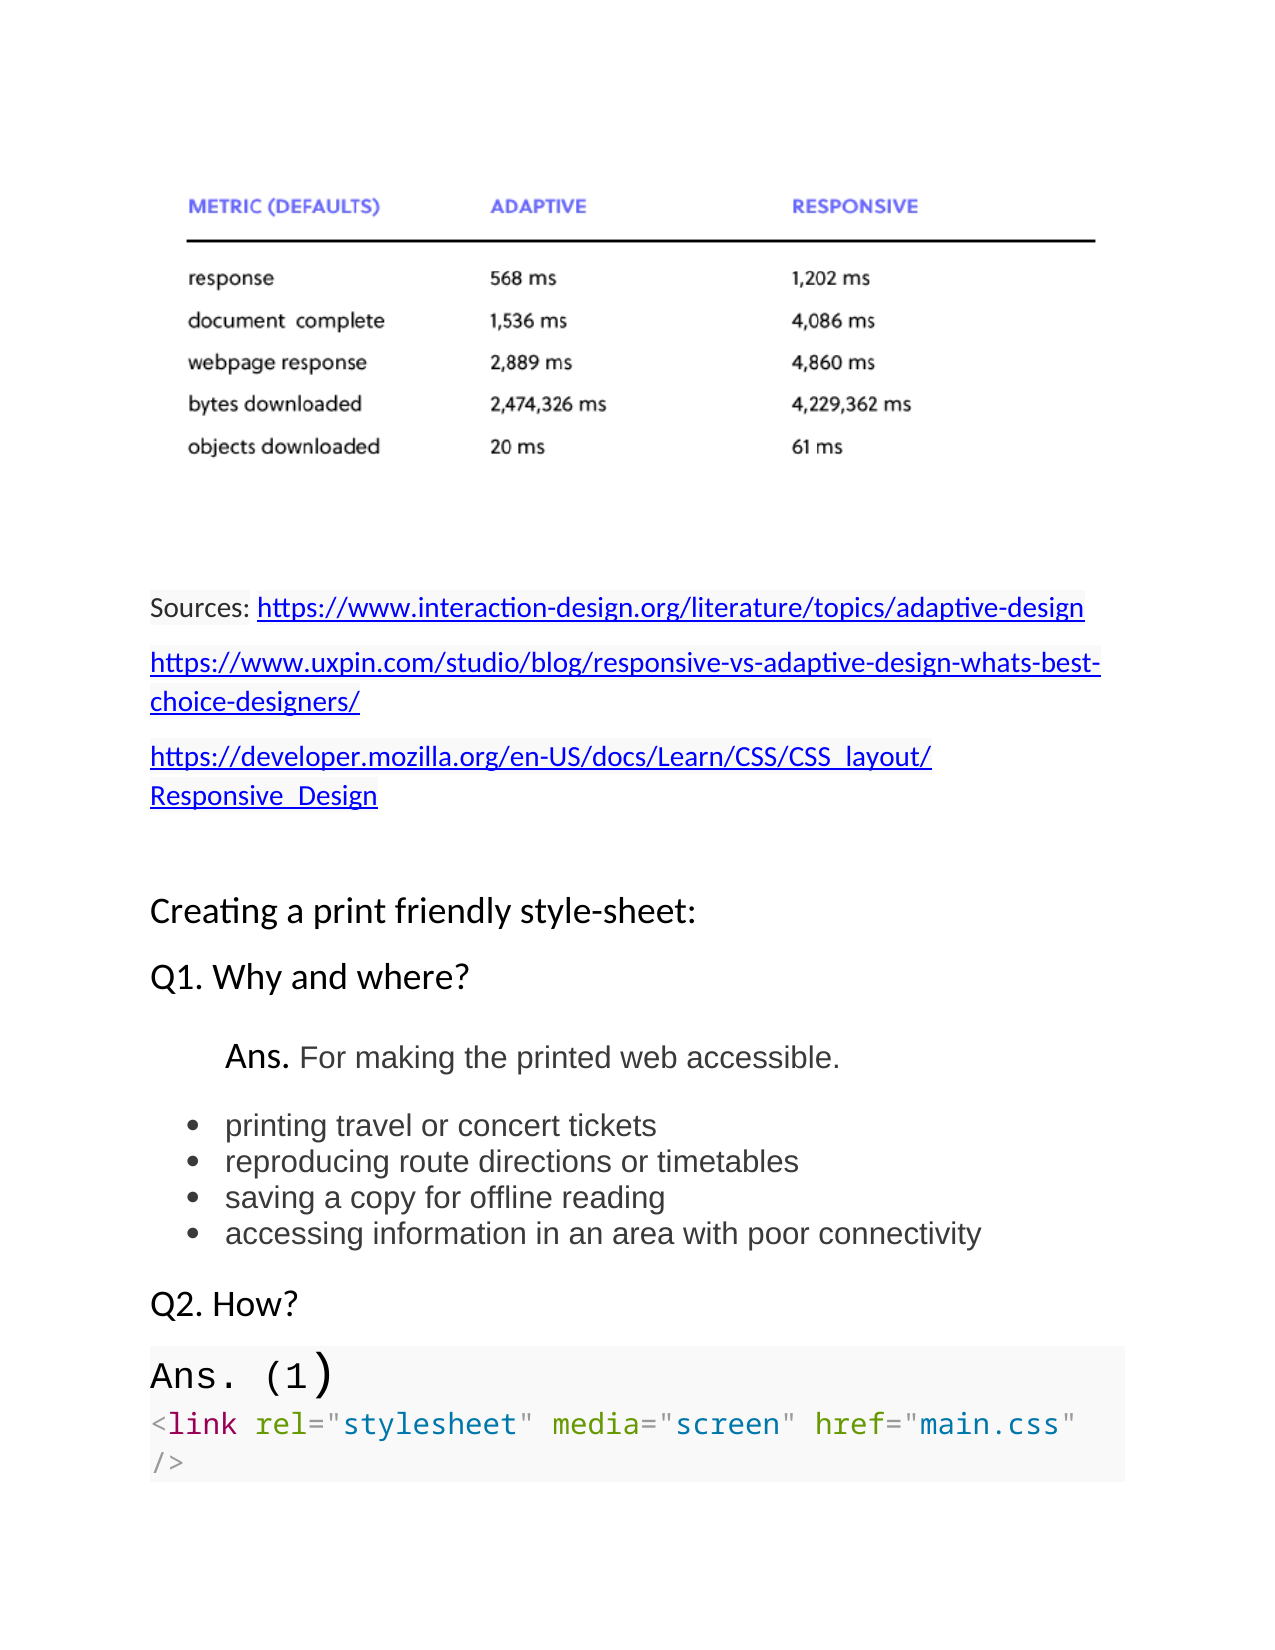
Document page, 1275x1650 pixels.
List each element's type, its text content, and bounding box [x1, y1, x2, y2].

picture [150, 150, 1125, 516]
text Creating a print friendly style-sheet: [150, 887, 1125, 933]
list accessing information in an area with poor connectivity [187, 1215, 1125, 1251]
text https://www.uxpin.com/studio/blog/responsive-vs-adaptive-design-whats-best-choice-designers/ [150, 644, 1125, 719]
list saving a copy for offline reading [187, 1179, 1125, 1215]
list printing travel or concert tickets [187, 1107, 1125, 1143]
list reproducing route directions or timetables [187, 1143, 1125, 1179]
text Q2. How? [150, 1280, 1125, 1326]
text Ans. For making the printed web accessible. [225, 1032, 1125, 1077]
text Q1. Why and where? [150, 953, 1125, 999]
text https://developer.mozilla.org/en-US/docs/Learn/CSS/CSS_layout/Responsive_Design [150, 738, 1125, 812]
text <link rel="stylesheet" media="screen" href="main.css" /> [185, 1403, 1125, 1482]
text Sources: https://www.interaction-design.org/literature/topics/adaptive-design [150, 589, 1125, 625]
text Ans. (1) [150, 1346, 1125, 1403]
